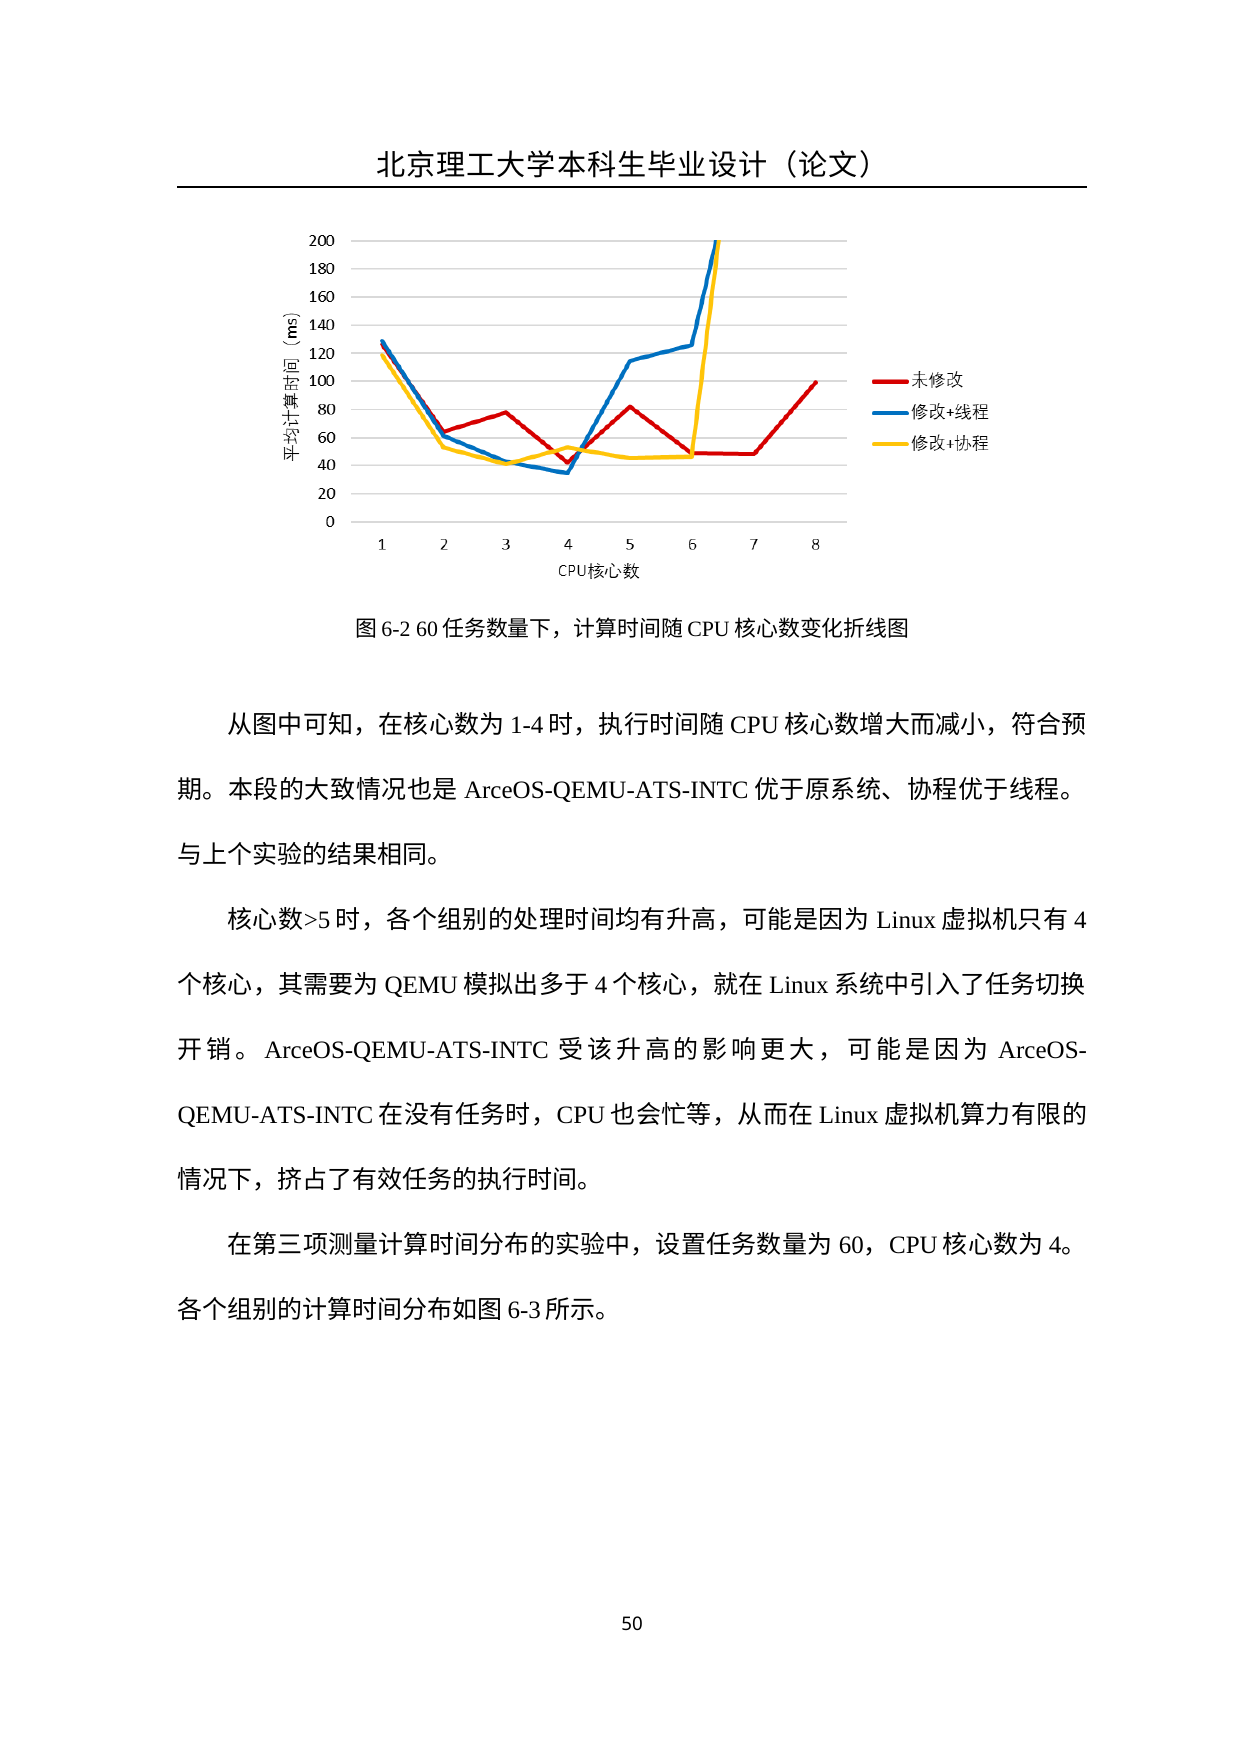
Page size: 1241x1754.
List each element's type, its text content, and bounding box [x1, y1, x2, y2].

text 从图中可知，在核心数为1-4时，执行时间随CPU核心数增大而减小，符合预期。本段的大致情况也是ArceOS-QEMU-ATS-INTC优于原系统、协程优于线程。与上个实验的结果相同。 [177, 690, 1087, 885]
text 图6-2 60任务数量下，计算时间随CPU核心数变化折线图 [177, 611, 1087, 643]
picture [257, 221, 1007, 605]
text 核心数>5时，各个组别的处理时间均有升高，可能是因为Linux虚拟机只有4个核心，其需要为QEMU模拟出多于4个核心，就在Linux系统中引入了任务切换开销。ArceOS-QEMU-ATS-INTC受该升高的影响更大，可能是因为ArceOS-QEMU-ATS-INTC在没有任务时，CPU也会忙等，从而在Linux虚拟机算力有限的情况下，挤占了有效任务的执行时间。 [177, 885, 1087, 1210]
text 在第三项测量计算时间分布的实验中，设置任务数量为60，CPU核心数为4。各个组别的计算时间分布如图6-3所示。 [177, 1210, 1087, 1340]
